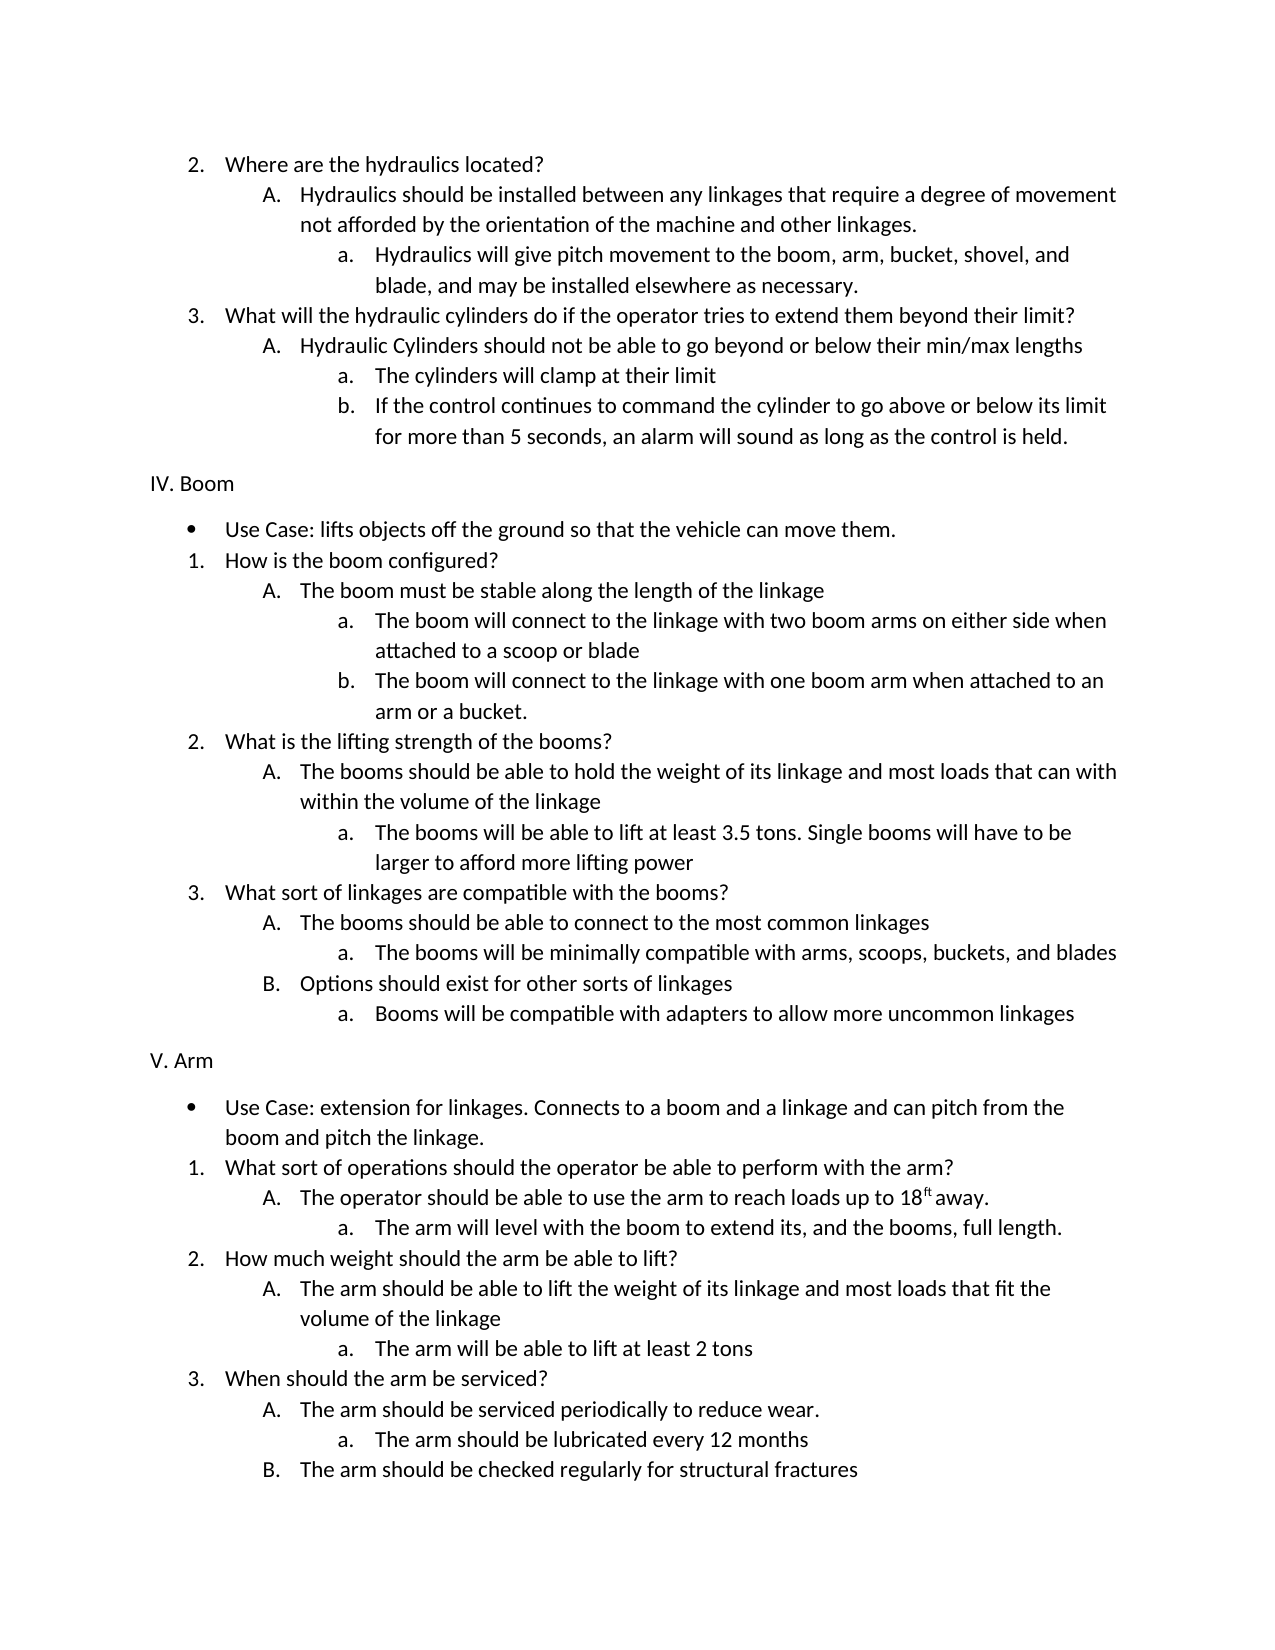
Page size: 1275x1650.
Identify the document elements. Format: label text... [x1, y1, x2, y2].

list What sort of linkages are compatible with the booms? [187, 878, 1125, 906]
list If the control continues to command the cylinder to go above or below its limit for more than 5 seconds, an alarm will sound as long as the control is held. [337, 392, 1125, 450]
list Use Case: extension for linkages. Connects to a boom and a linkage and can pitch from the boom and pitch the linkage. [187, 1093, 1125, 1151]
list The arm will be able to lift at least 2 tons [337, 1334, 1125, 1362]
list Use Case: lifts objects off the ground so that the vehicle can move them. [187, 516, 1125, 544]
list What sort of operations should the operator be able to perform with the arm? [187, 1153, 1125, 1181]
list What is the lifting strength of the booms? [187, 727, 1125, 755]
list What will the hydraulic cylinders do if the operator tries to extend them beyond their limit? [187, 301, 1125, 329]
list The boom must be stable along the length of the linkage [262, 576, 1125, 604]
list The booms will be able to lift at least 3.5 tons. Single booms will have to be larger to afford more lifting power [337, 818, 1125, 876]
list Hydraulics should be installed between any linkages that require a degree of movement not afforded by the orientation of the machine and other linkages. [262, 180, 1125, 238]
list The booms should be able to connect to the most common linkages [262, 908, 1125, 936]
list The boom will connect to the linkage with two boom arms on either side when attached to a scoop or blade [337, 606, 1125, 664]
list The arm should be lubricated every 12 months [337, 1425, 1125, 1453]
list The arm should be able to lift the weight of its linkage and most loads that fit the volume of the linkage [262, 1274, 1125, 1332]
list The booms should be able to hold the weight of its linkage and most loads that can with within the volume of the linkage [262, 757, 1125, 816]
list Hydraulics will give pitch movement to the boom, arm, bucket, shovel, and blade, and may be installed elsewhere as necessary. [337, 241, 1125, 299]
text V. Arm [150, 1046, 1125, 1074]
list The boom will connect to the linkage with one boom arm when attached to an arm or a bucket. [337, 667, 1125, 725]
list Hydraulic Cylinders should not be able to go beyond or below their min/max lengths [262, 331, 1125, 359]
list The operator should be able to use the arm to reach loads up to 18ft away. [262, 1183, 1125, 1211]
text IV. Boom [150, 469, 1125, 497]
list Where are the hydraulics located? [187, 150, 1125, 178]
list The arm should be serviced periodically to reduce wear. [262, 1395, 1125, 1423]
list When should the arm be serviced? [187, 1364, 1125, 1393]
list How much weight should the arm be able to lift? [187, 1244, 1125, 1272]
list The cylinders will clamp at their limit [337, 361, 1125, 389]
list The arm will level with the boom to extend its, and the booms, full length. [337, 1213, 1125, 1242]
list How is the boom configured? [187, 546, 1125, 574]
list The booms will be minimally compatible with arms, scoops, buckets, and blades [337, 938, 1125, 967]
list The arm should be checked regularly for structural fractures [262, 1455, 1125, 1483]
list Options should exist for other sorts of linkages [262, 969, 1125, 997]
list Booms will be compatible with adapters to allow more uncommon linkages [337, 999, 1125, 1027]
